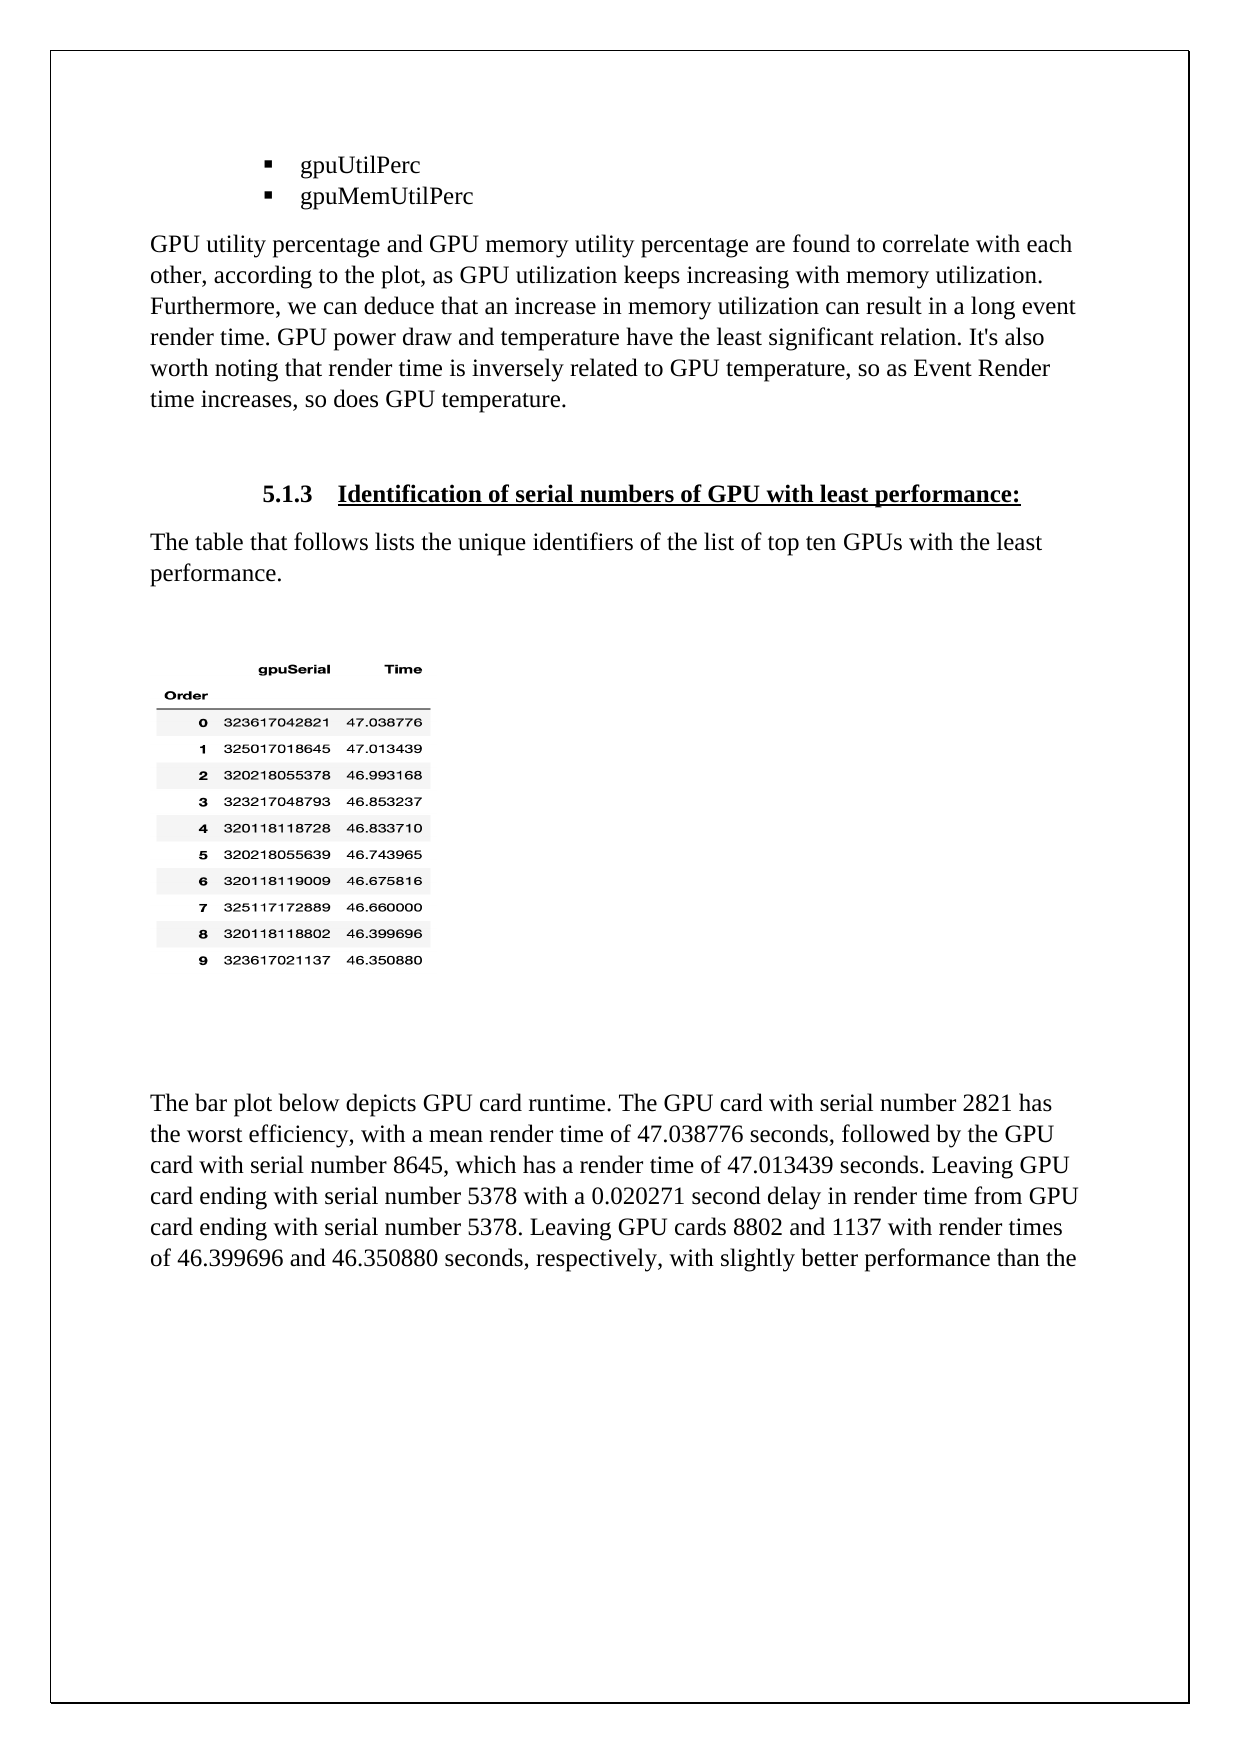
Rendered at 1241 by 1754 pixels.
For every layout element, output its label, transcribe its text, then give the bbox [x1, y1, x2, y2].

list gpuMemUtilPerc [262, 181, 1089, 210]
text GPU utility percentage and GPU memory utility percentage are found to correlate with each other, according to the plot, as GPU utilization keeps increasing with memory utilization. Furthermore, we can deduce that an increase in memory utilization can result in a long event render time. GPU power draw and temperature have the least significant relation. It's also worth noting that render time is inversely related to GPU temperature, so as Event Render time increases, so does GPU temperature. [150, 229, 1089, 413]
list Identification of serial numbers of GPU with least performance: [262, 479, 1089, 508]
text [150, 1088, 1089, 1272]
text The table that follows lists the unique identifiers of the list of top ten GPUs with the least performance. [150, 527, 1089, 587]
list gpuUtilPerc [262, 150, 1089, 179]
picture [150, 653, 437, 974]
